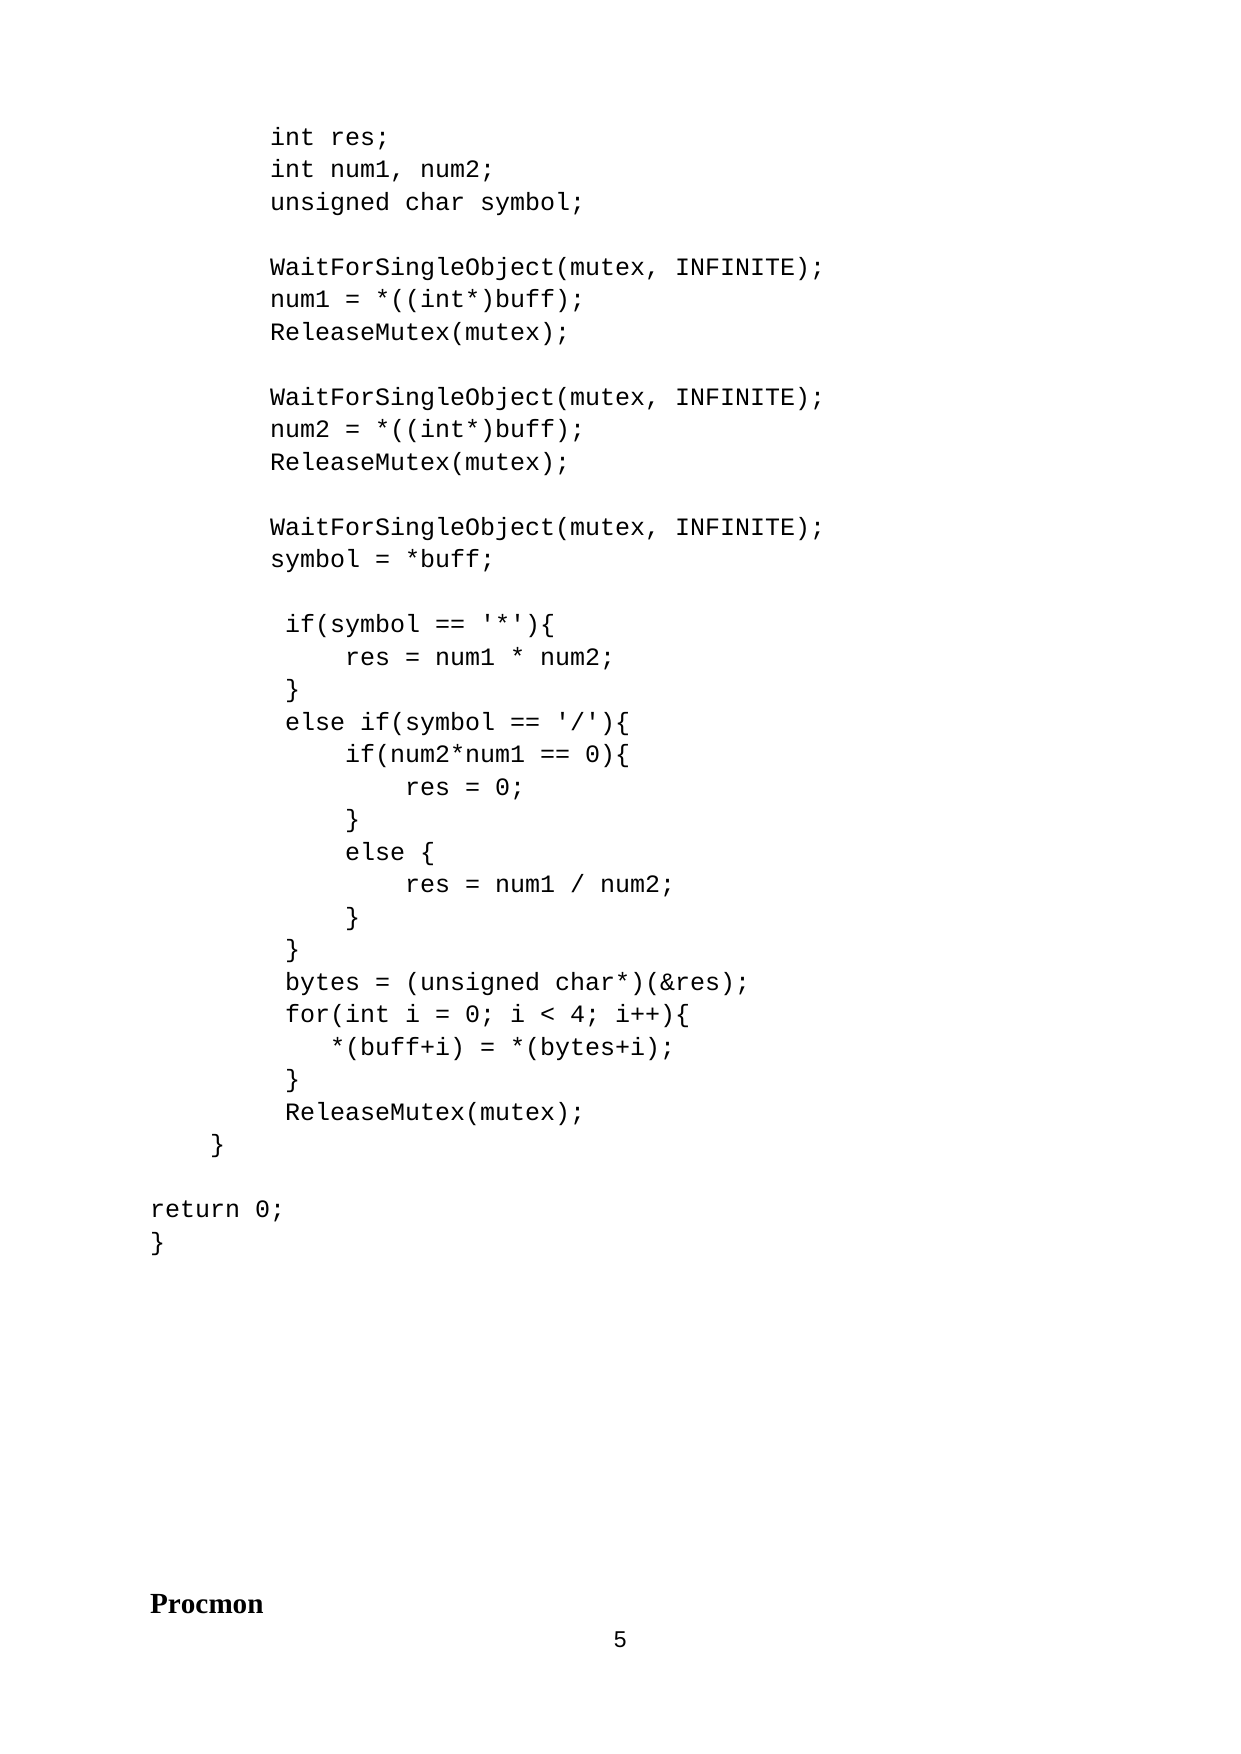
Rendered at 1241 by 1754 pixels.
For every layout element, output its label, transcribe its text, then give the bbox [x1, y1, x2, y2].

text Procmon [150, 1587, 1090, 1620]
text WaitForSingleObject(mutex, INFINITE); [150, 384, 1090, 412]
text else if(symbol == '/'){ [150, 709, 1090, 737]
text unsigned char symbol; [150, 189, 1090, 217]
text int res; [150, 124, 1090, 152]
text ReleaseMutex(mutex); [150, 449, 1090, 477]
text } [150, 1067, 1090, 1095]
text res = num1 * num2; [150, 644, 1090, 672]
text res = num1 / num2; [150, 872, 1090, 900]
text int num1, num2; [150, 157, 1090, 185]
text num1 = *((int*)buff); [150, 287, 1090, 315]
text if(symbol == '*'){ [150, 612, 1090, 640]
text ReleaseMutex(mutex); [150, 1099, 1090, 1127]
text if(num2*num1 == 0){ [150, 742, 1090, 770]
text res = 0; [150, 774, 1090, 802]
text return 0; [150, 1197, 1090, 1225]
text } [150, 904, 1090, 932]
text } [150, 807, 1090, 835]
text } [150, 677, 1090, 705]
text ReleaseMutex(mutex); [150, 319, 1090, 347]
text for(int i = 0; i < 4; i++){ [150, 1002, 1090, 1030]
text } [150, 937, 1090, 965]
text } [150, 1132, 1090, 1160]
text else { [150, 839, 1090, 867]
text WaitForSingleObject(mutex, INFINITE); [150, 254, 1090, 282]
text *(buff+i) = *(bytes+i); [150, 1034, 1090, 1062]
text bytes = (unsigned char*)(&res); [150, 969, 1090, 997]
text } [150, 1229, 1090, 1257]
text symbol = *buff; [150, 547, 1090, 575]
text num2 = *((int*)buff); [150, 417, 1090, 445]
text WaitForSingleObject(mutex, INFINITE); [150, 514, 1090, 542]
